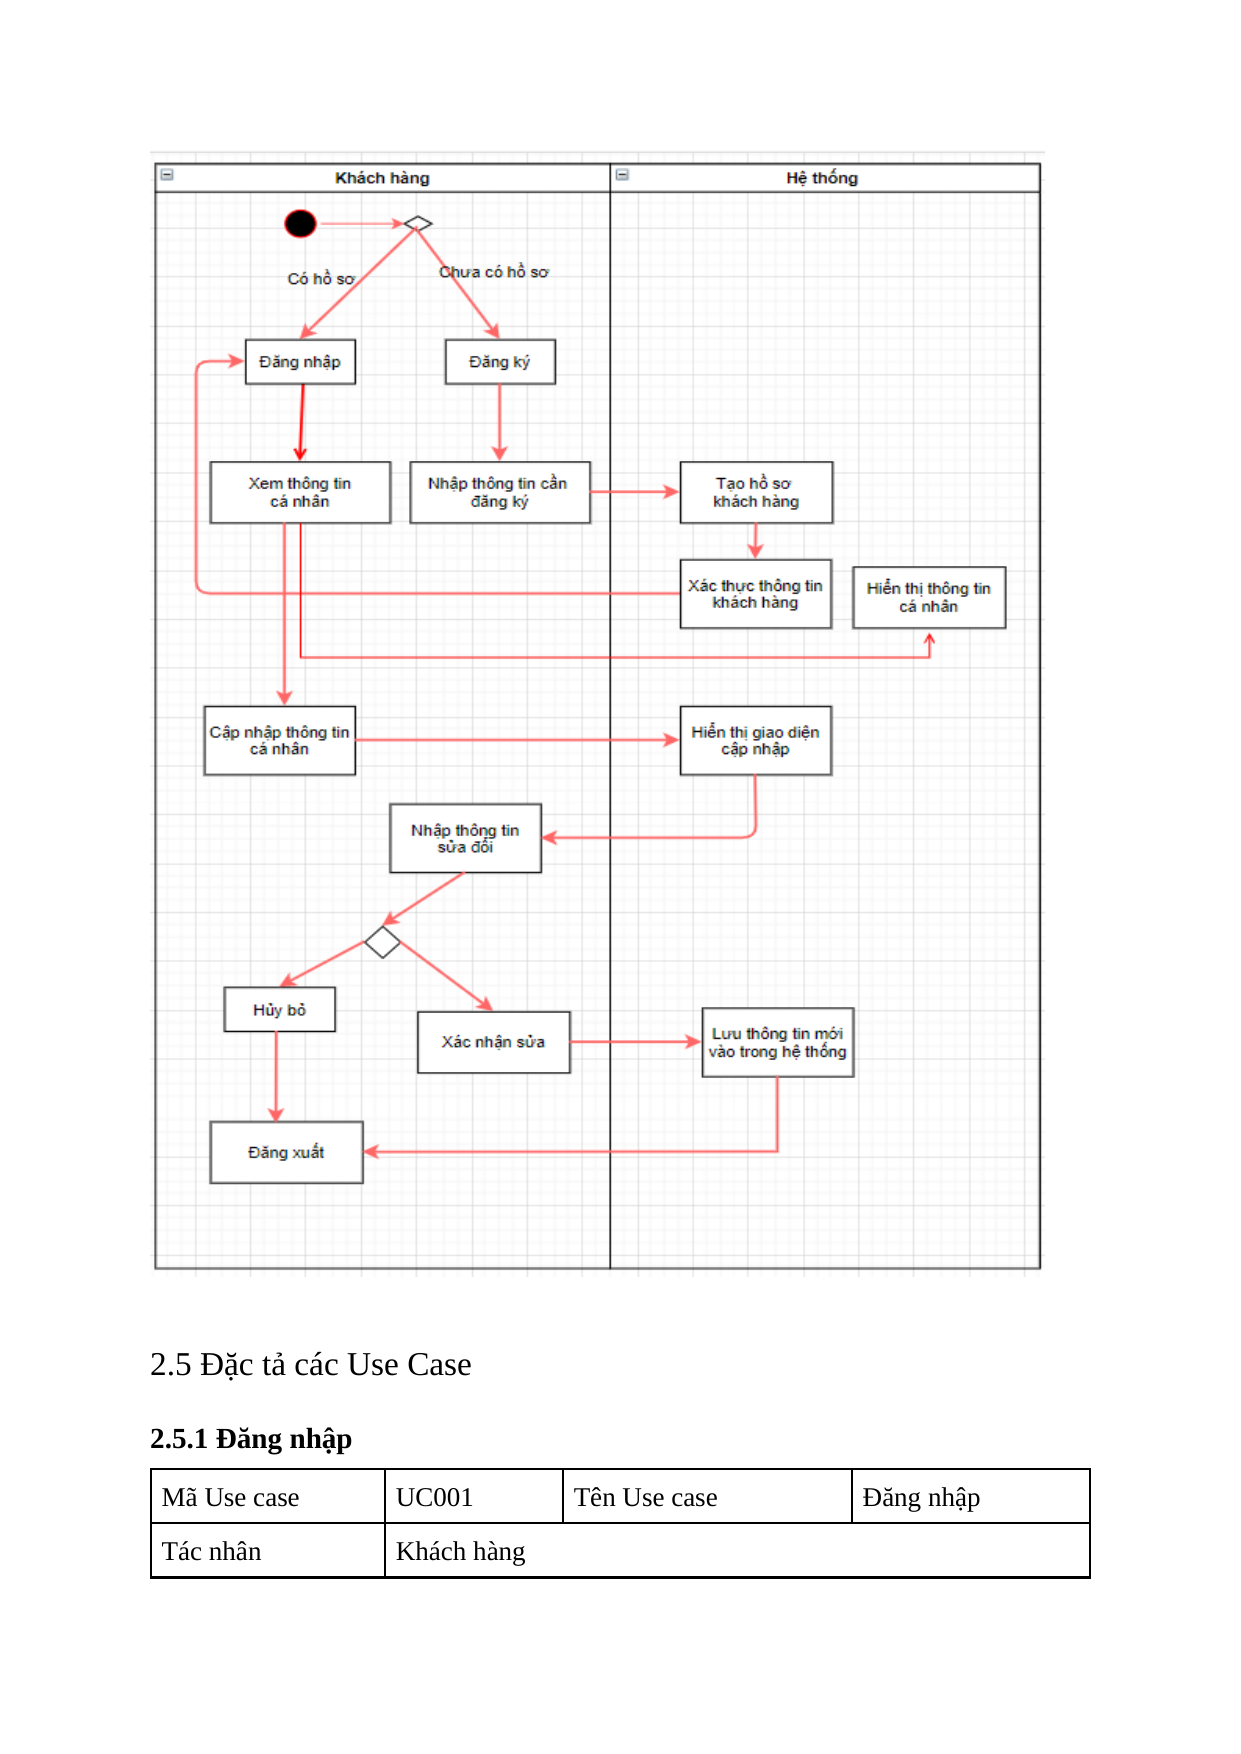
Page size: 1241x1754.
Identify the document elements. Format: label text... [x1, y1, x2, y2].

table_header Đăng nhập [853, 1470, 1089, 1522]
subtitle 2.5.1 Đăng nhập [150, 1421, 1090, 1455]
table_header Tên Use case [564, 1470, 851, 1522]
subtitle 2.5 Đặc tả các Use Case [150, 1344, 1090, 1382]
table_cell Khách hàng [386, 1524, 1089, 1576]
table_header UC001 [386, 1470, 562, 1522]
table_cell Tác nhân [152, 1524, 384, 1576]
table_header Mã Use case [152, 1470, 384, 1522]
picture [150, 150, 1046, 1277]
